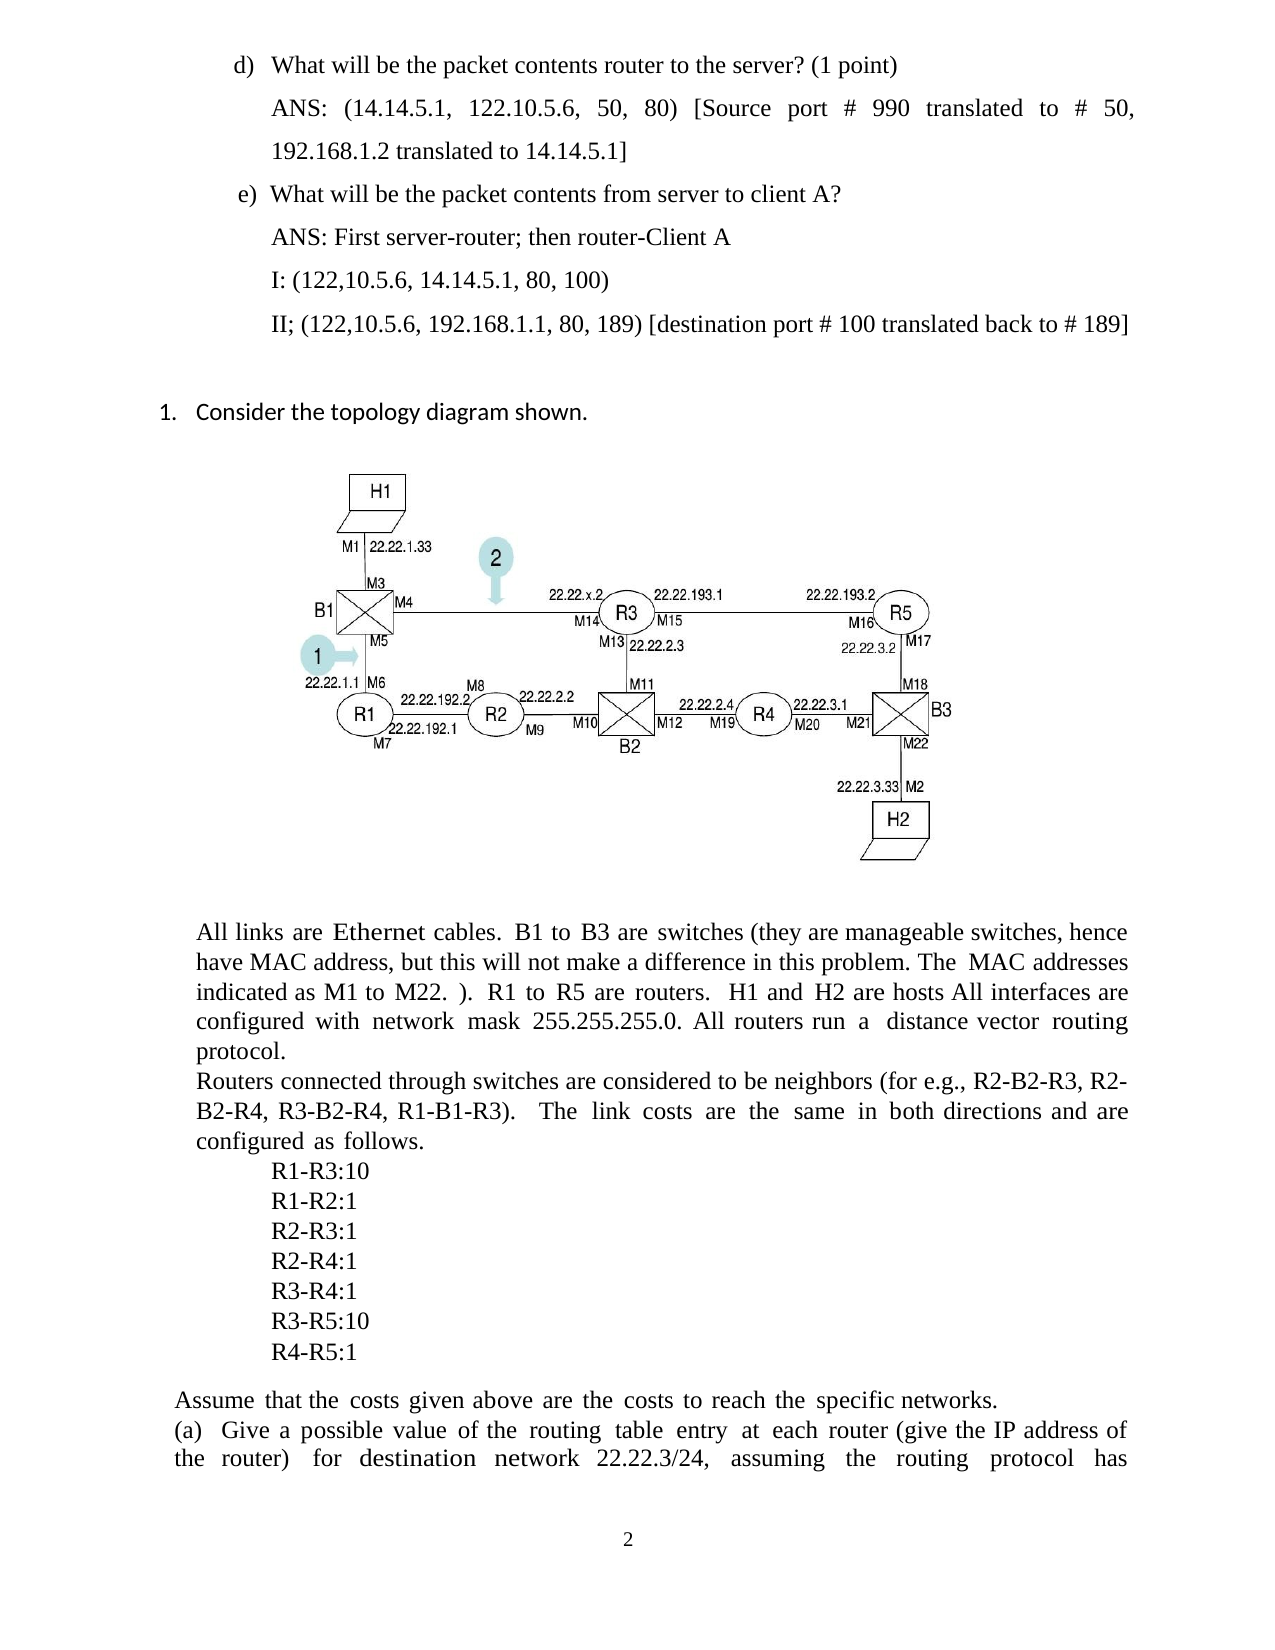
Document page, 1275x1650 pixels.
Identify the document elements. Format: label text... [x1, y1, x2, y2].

text R1-R2:1 [239, 1186, 549, 1215]
list ANS: (14.14.5.1, 122.10.5.6, 50, 80) [Source port # 990 translated to # 50, 192.168.1.2 translated to 14.14.5.1] [271, 93, 1135, 165]
text Assume that the costs given above are the costs to reach the specific networks. [164, 1385, 1129, 1413]
picture [270, 466, 952, 894]
text e) What will be the packet contents from server to client A? [121, 179, 1135, 208]
list What will be the packet contents router to the server? (1 point) [233, 50, 1135, 79]
list Consider the topology diagram shown. [158, 397, 1135, 427]
list II; (122,10.5.6, 192.168.1.1, 80, 189) [destination port # 100 translated back to # 189] [271, 309, 1135, 337]
text All links are Ethernet cables. B1 to B3 are switches (they are manageable switches, hence have MAC address, but this will not make a difference in this problem. The MAC addresses indicated as M1 to M22. ). R1 to R5 are routers. H1 and H2 are hosts All interfaces are configured with network mask 255.255.255.0. All routers run a distance vector routing protocol. [196, 917, 1129, 1065]
list I: (122,10.5.6, 14.14.5.1, 80, 100) [271, 266, 1135, 294]
text R2-R3:1 [271, 1216, 372, 1245]
text Routers connected through switches are considered to be neighbors (for e.g., R2-B2-R3, R2-B2-R4, R3-B2-R4, R1-B1-R3). The link costs are the same in both directions and are configured as follows. [196, 1066, 1129, 1155]
text R1-R3:10 [196, 1156, 446, 1185]
text R3-R5:10 [271, 1306, 372, 1335]
text R2-R4:1 [271, 1246, 372, 1275]
text R3-R4:1 [271, 1276, 372, 1305]
text R4-R5:1 [271, 1337, 372, 1365]
list ANS: First server-router; then router-Client A [271, 222, 1135, 251]
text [174, 1415, 1128, 1472]
